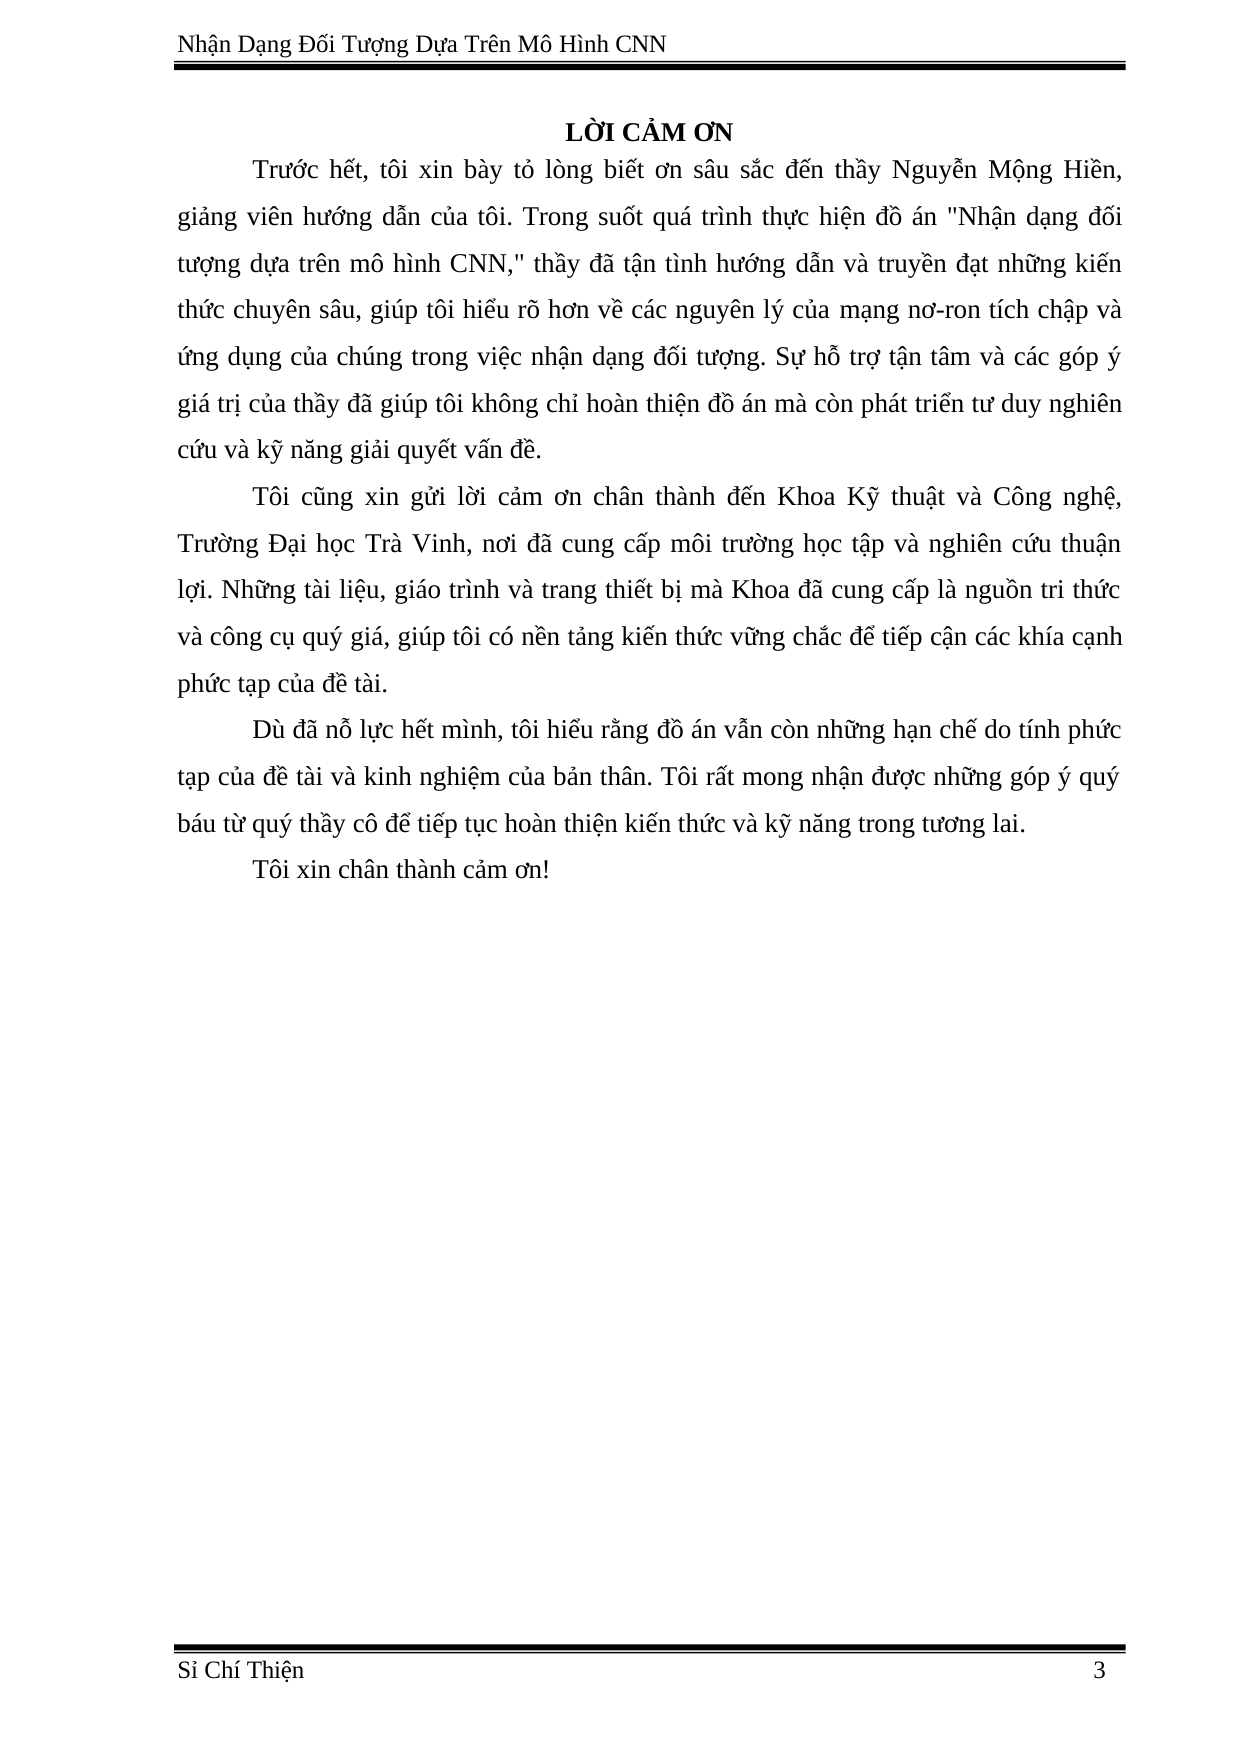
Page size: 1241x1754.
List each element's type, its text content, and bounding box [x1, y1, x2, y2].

subtitle LỜI CẢM ƠN [178, 116, 1121, 148]
text Dù đã nỗ lực hết mình, tôi hiểu rằng đồ án vẫn còn những hạn chế do tính phức tạp của đề tài và kinh nghiệm của bản thân. Tôi rất mong nhận được những góp ý quý báu từ quý thầy cô để tiếp tục hoàn thiện kiến thức và kỹ năng trong tương lai. [177, 713, 1122, 838]
text Trước hết, tôi xin bày tỏ lòng biết ơn sâu sắc đến thầy Nguyễn Mộng Hiền, giảng viên hướng dẫn của tôi. Trong suốt quá trình thực hiện đồ án "Nhận dạng đối tượng dựa trên mô hình CNN," thầy đã tận tình hướng dẫn và truyền đạt những kiến thức chuyên sâu, giúp tôi hiểu rõ hơn về các nguyên lý của mạng nơ-ron tích chập và ứng dụng của chúng trong việc nhận dạng đối tượng. Sự hỗ trợ tận tâm và các góp ý giá trị của thầy đã giúp tôi không chỉ hoàn thiện đồ án mà còn phát triển tư duy nghiên cứu và kỹ năng giải quyết vấn đề. [177, 153, 1122, 464]
text Tôi cũng xin gửi lời cảm ơn chân thành đến Khoa Kỹ thuật và Công nghệ, Trường Đại học Trà Vinh, nơi đã cung cấp môi trường học tập và nghiên cứu thuận lợi. Những tài liệu, giáo trình và trang thiết bị mà Khoa đã cung cấp là nguồn tri thức và công cụ quý giá, giúp tôi có nền tảng kiến thức vững chắc để tiếp cận các khía cạnh phức tạp của đề tài. [177, 480, 1123, 698]
text Tôi xin chân thành cảm ơn! [252, 853, 1137, 884]
